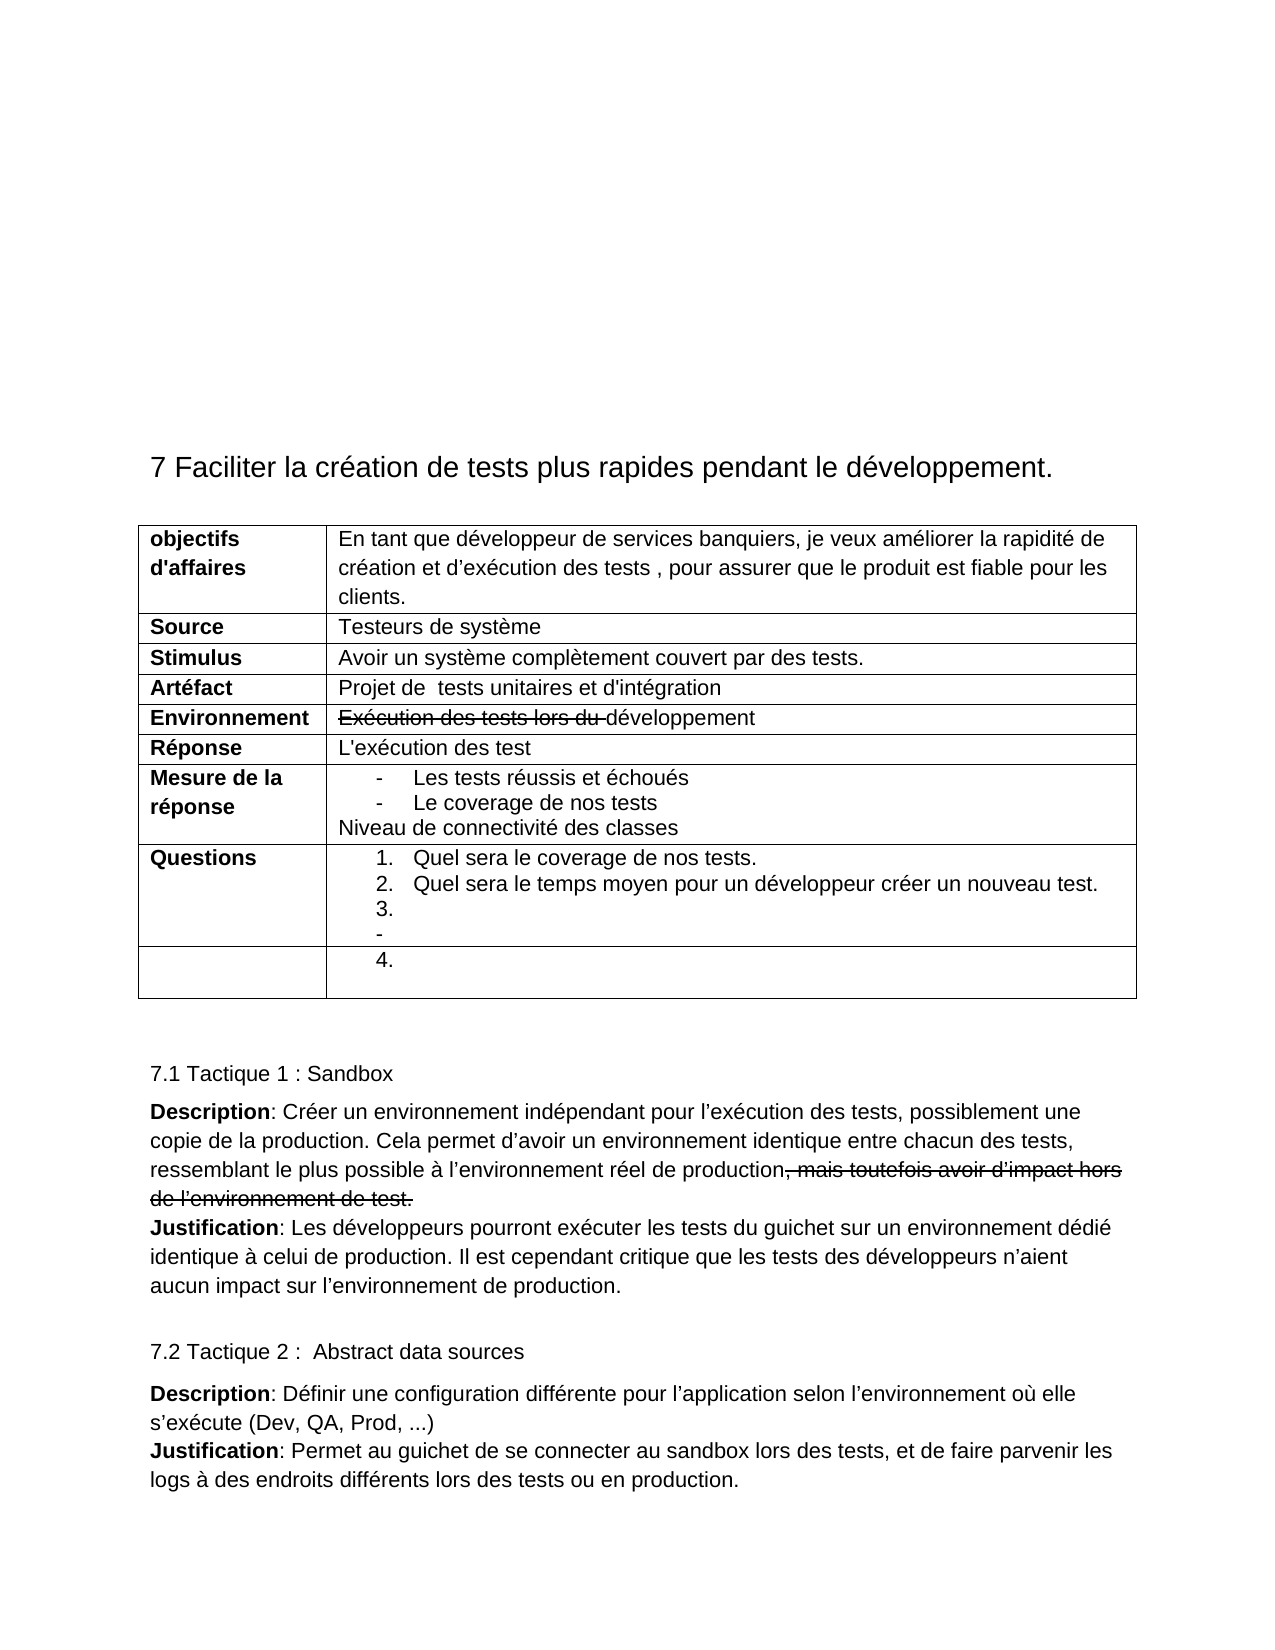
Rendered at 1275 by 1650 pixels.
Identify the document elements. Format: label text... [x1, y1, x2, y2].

subtitle 7 Faciliter la création de tests plus rapides pendant le développement. [150, 450, 1125, 484]
table_cell Réponse [139, 735, 326, 764]
subtitle 7.1 Tactique 1 : Sandbox [150, 1061, 1125, 1086]
table_cell Artéfact [139, 675, 326, 703]
table_cell Environnement [139, 705, 326, 734]
text Justification: Les développeurs pourront exécuter les tests du guichet sur un environnement dédié identique à celui de production. Il est cependant critique que les tests des développeurs n’aient aucun impact sur l’environnement de production. [150, 1215, 1125, 1298]
text Description: Définir une configuration différente pour l’application selon l’environnement où elle s’exécute (Dev, QA, Prod, ...) [150, 1381, 1125, 1435]
table_cell Avoir un système complètement couvert par des tests. [327, 644, 1136, 673]
subtitle 7.2 Tactique 2 : Abstract data sources [150, 1339, 1125, 1364]
table_cell Testeurs de système [327, 614, 1136, 643]
table_header objectifs d'affaires [139, 526, 326, 613]
table_cell Mesure de la réponse [139, 765, 326, 844]
table_cell Les tests réussis et échoués Le coverage de nos tests Niveau de connectivité des classes [327, 765, 1136, 844]
table_cell [139, 947, 326, 997]
table_cell Source [139, 614, 326, 643]
table_cell Projet de tests unitaires et d'intégration [327, 675, 1136, 703]
table_header En tant que développeur de services banquiers, je veux améliorer la rapidité de création et d’exécution des tests , pour assurer que le produit est fiable pour les clients. [327, 526, 1136, 613]
table_cell Stimulus [139, 644, 326, 673]
table_cell Questions [139, 845, 326, 946]
table_cell L'exécution des test [327, 735, 1136, 764]
text Description: Créer un environnement indépendant pour l’exécution des tests, possiblement une copie de la production. Cela permet d’avoir un environnement identique entre chacun des tests, ressemblant le plus possible à l’environnement réel de production, mais toutefois avoir d’impact hors de l’environnement de test. [150, 1099, 1125, 1211]
table_cell [327, 947, 1136, 997]
table_cell Exécution des tests lors du développement [327, 705, 1136, 734]
table_cell Quel sera le coverage de nos tests. Quel sera le temps moyen pour un développeur créer un nouveau test. [327, 845, 1136, 946]
text Justification: Permet au guichet de se connecter au sandbox lors des tests, et de faire parvenir les logs à des endroits différents lors des tests ou en production. [150, 1438, 1125, 1493]
